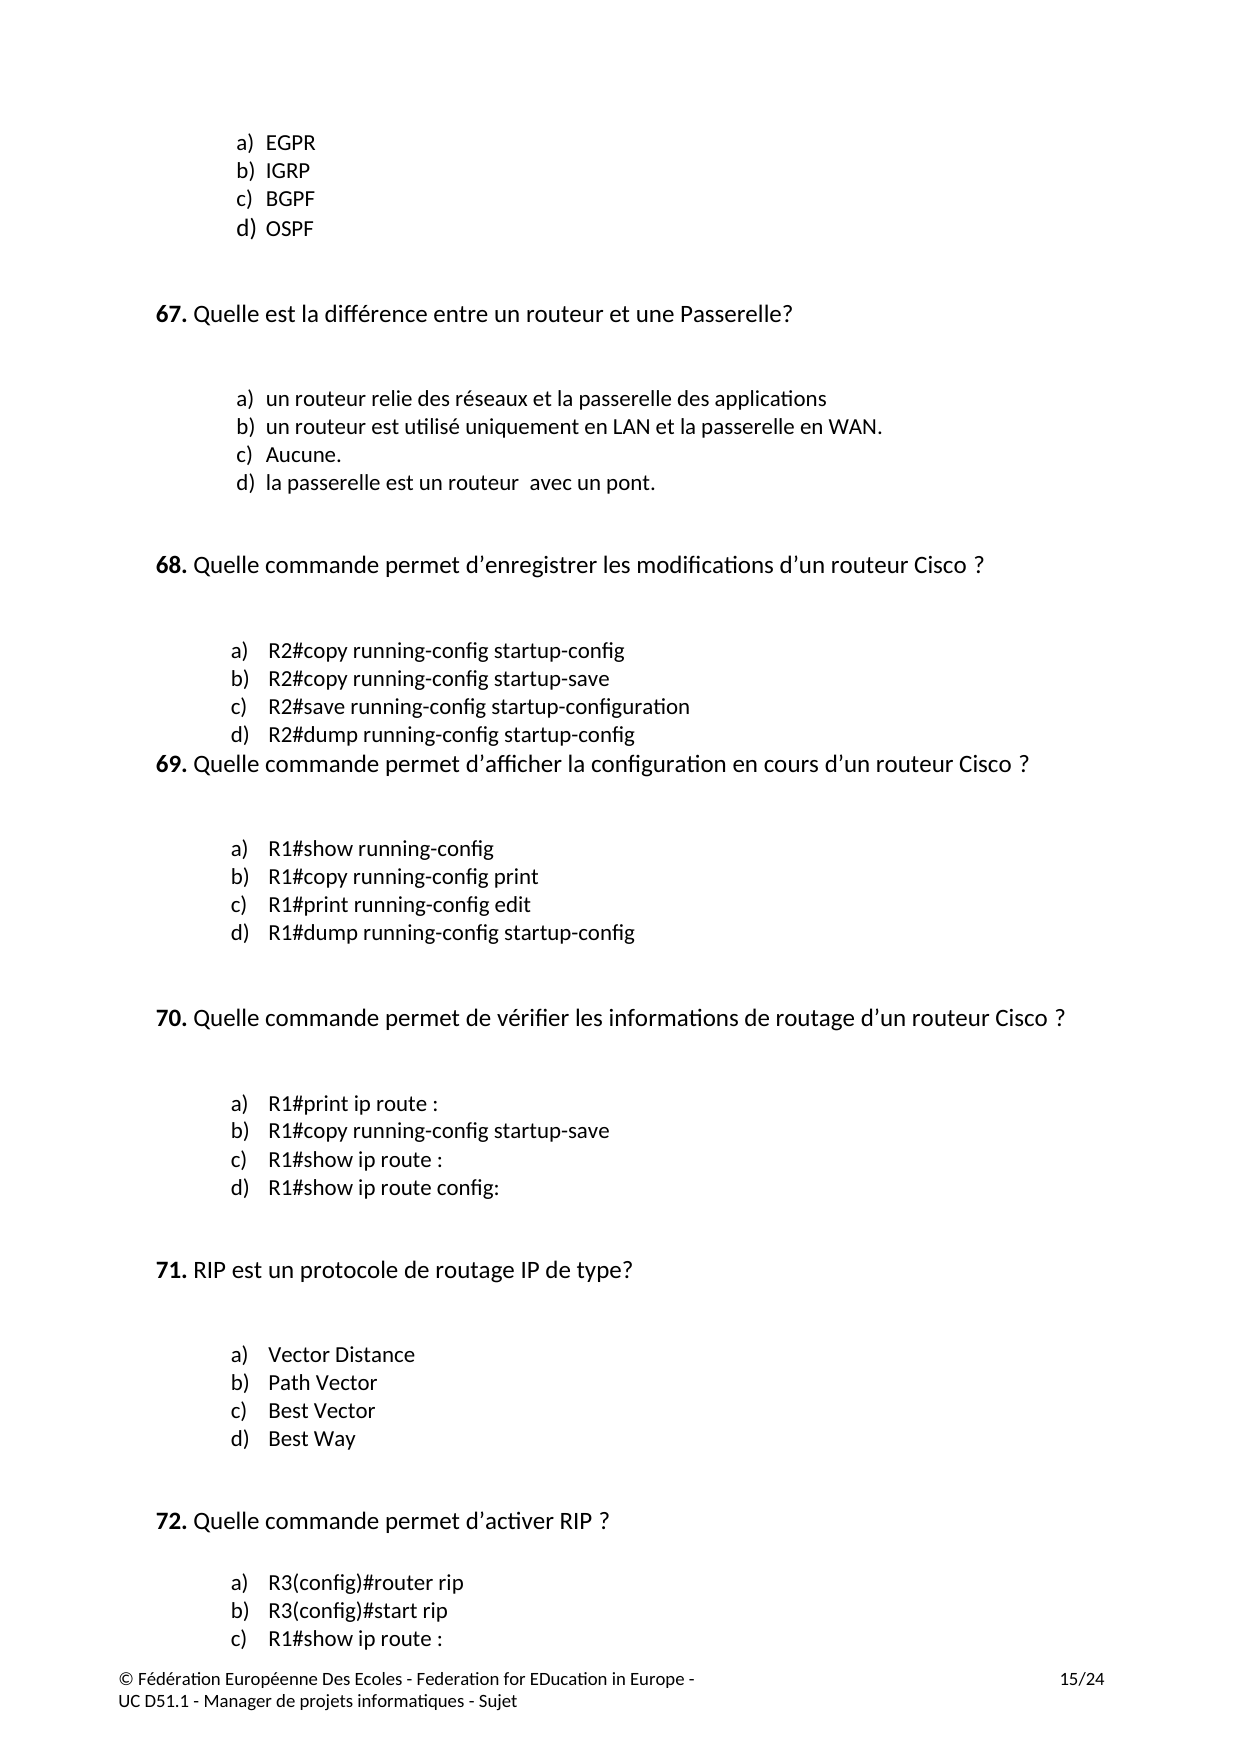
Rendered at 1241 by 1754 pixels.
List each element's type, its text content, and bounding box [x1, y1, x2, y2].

list Quelle commande permet d’enregistrer les modifications d’un routeur Cisco ? [156, 549, 1122, 580]
list Quelle commande permet d’afficher la configuration en cours d’un routeur Cisco ? [156, 748, 1122, 778]
list BGPF [216, 184, 1122, 212]
list OSPF [216, 212, 1122, 242]
list R3(config)#start rip [231, 1596, 1122, 1624]
list R1#show running-config [231, 834, 1122, 862]
list R2#copy running-config startup-config [231, 636, 1122, 664]
list R2#save running-config startup-configuration [231, 692, 1122, 720]
list Vector Distance [231, 1340, 1122, 1368]
list un routeur est utilisé uniquement en LAN et la passerelle en WAN. [229, 412, 1122, 441]
list Path Vector [231, 1368, 1122, 1396]
list IGRP [216, 156, 1122, 184]
list un routeur relie des réseaux et la passerelle des applications [229, 384, 1122, 412]
list R1#dump running-config startup-config [231, 918, 1122, 946]
list R1#show ip route config: [231, 1173, 1122, 1201]
list R1#print running-config edit [231, 890, 1122, 918]
list R1#copy running-config startup-save [231, 1117, 1122, 1145]
list Best Way [231, 1424, 1122, 1452]
list R3(config)#router rip [231, 1568, 1122, 1596]
list RIP est un protocole de routage IP de type? [156, 1254, 1122, 1284]
list la passerelle est un routeur avec un pont. [229, 468, 1122, 497]
list Quelle commande permet de vérifier les informations de routage d’un routeur Cisco ? [156, 1002, 1122, 1033]
list R1#print ip route : [231, 1089, 1122, 1117]
list Quelle est la différence entre un routeur et une Passerelle? [156, 298, 1122, 329]
list Best Vector [231, 1396, 1122, 1424]
list Aucune. [229, 441, 1122, 468]
list Quelle commande permet d’activer RIP ? [156, 1505, 1122, 1536]
list R1#show ip route : [231, 1624, 1122, 1652]
list R1#show ip route : [231, 1145, 1122, 1173]
list R2#dump running-config startup-config [231, 720, 1122, 748]
list R1#copy running-config print [231, 862, 1122, 890]
list R2#copy running-config startup-save [231, 664, 1122, 692]
list EGPR [216, 128, 1122, 156]
